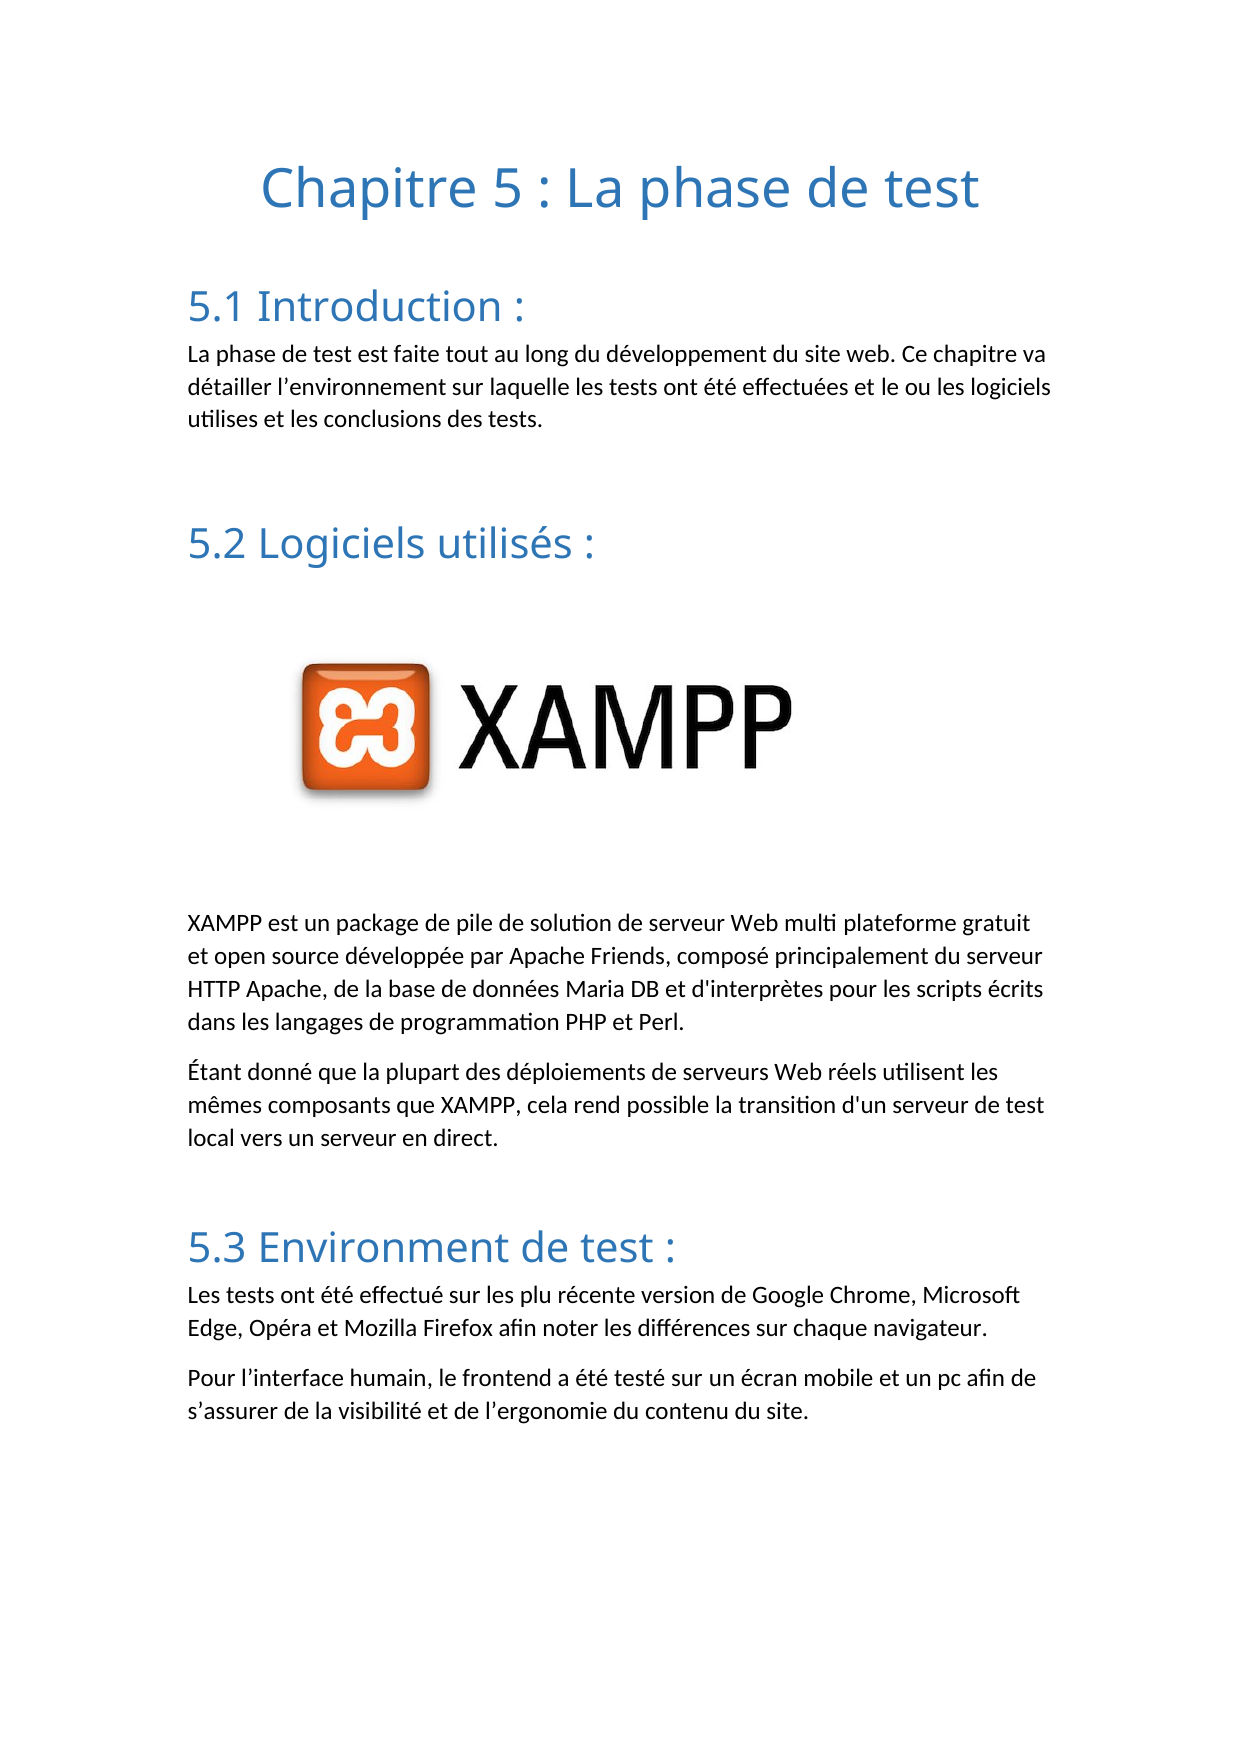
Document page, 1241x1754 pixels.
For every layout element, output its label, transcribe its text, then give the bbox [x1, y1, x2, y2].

subtitle 5.1 Introduction : [187, 276, 1053, 333]
text XAMPP est un package de pile de solution de serveur Web multi plateforme gratuit et open source développée par Apache Friends, composé principalement du serveur HTTP Apache, de la base de données Maria DB et d'interprètes pour les scripts écrits dans les langages de programmation PHP et Perl. [187, 908, 1053, 1037]
text Étant donné que la plupart des déploiements de serveurs Web réels utilisent les mêmes composants que XAMPP, cela rend possible la transition d'un serveur de test local vers un serveur en direct. [187, 1056, 1053, 1152]
text Pour l’interface humain, le frontend a été testé sur un écran mobile et un pc afin de s’assurer de la visibilité et de l’ergonomie du contenu du site. [187, 1362, 1053, 1425]
subtitle Chapitre 5 : La phase de test [187, 150, 1053, 224]
text Les tests ont été effectué sur les plu récente version de Google Chrome, Microsoft Edge, Opéra et Mozilla Firefox afin noter les différences sur chaque navigateur. [187, 1279, 1053, 1343]
subtitle 5.3 Environment de test : [187, 1218, 1053, 1275]
text La phase de test est faite tout au long du développement du site web. Ce chapitre va détailler l’environnement sur laquelle les tests ont été effectuées et le ou les logiciels utilises et les conclusions des tests. [187, 338, 1053, 434]
subtitle 5.2 Logiciels utilisés : [187, 514, 1053, 571]
picture [187, 575, 905, 889]
